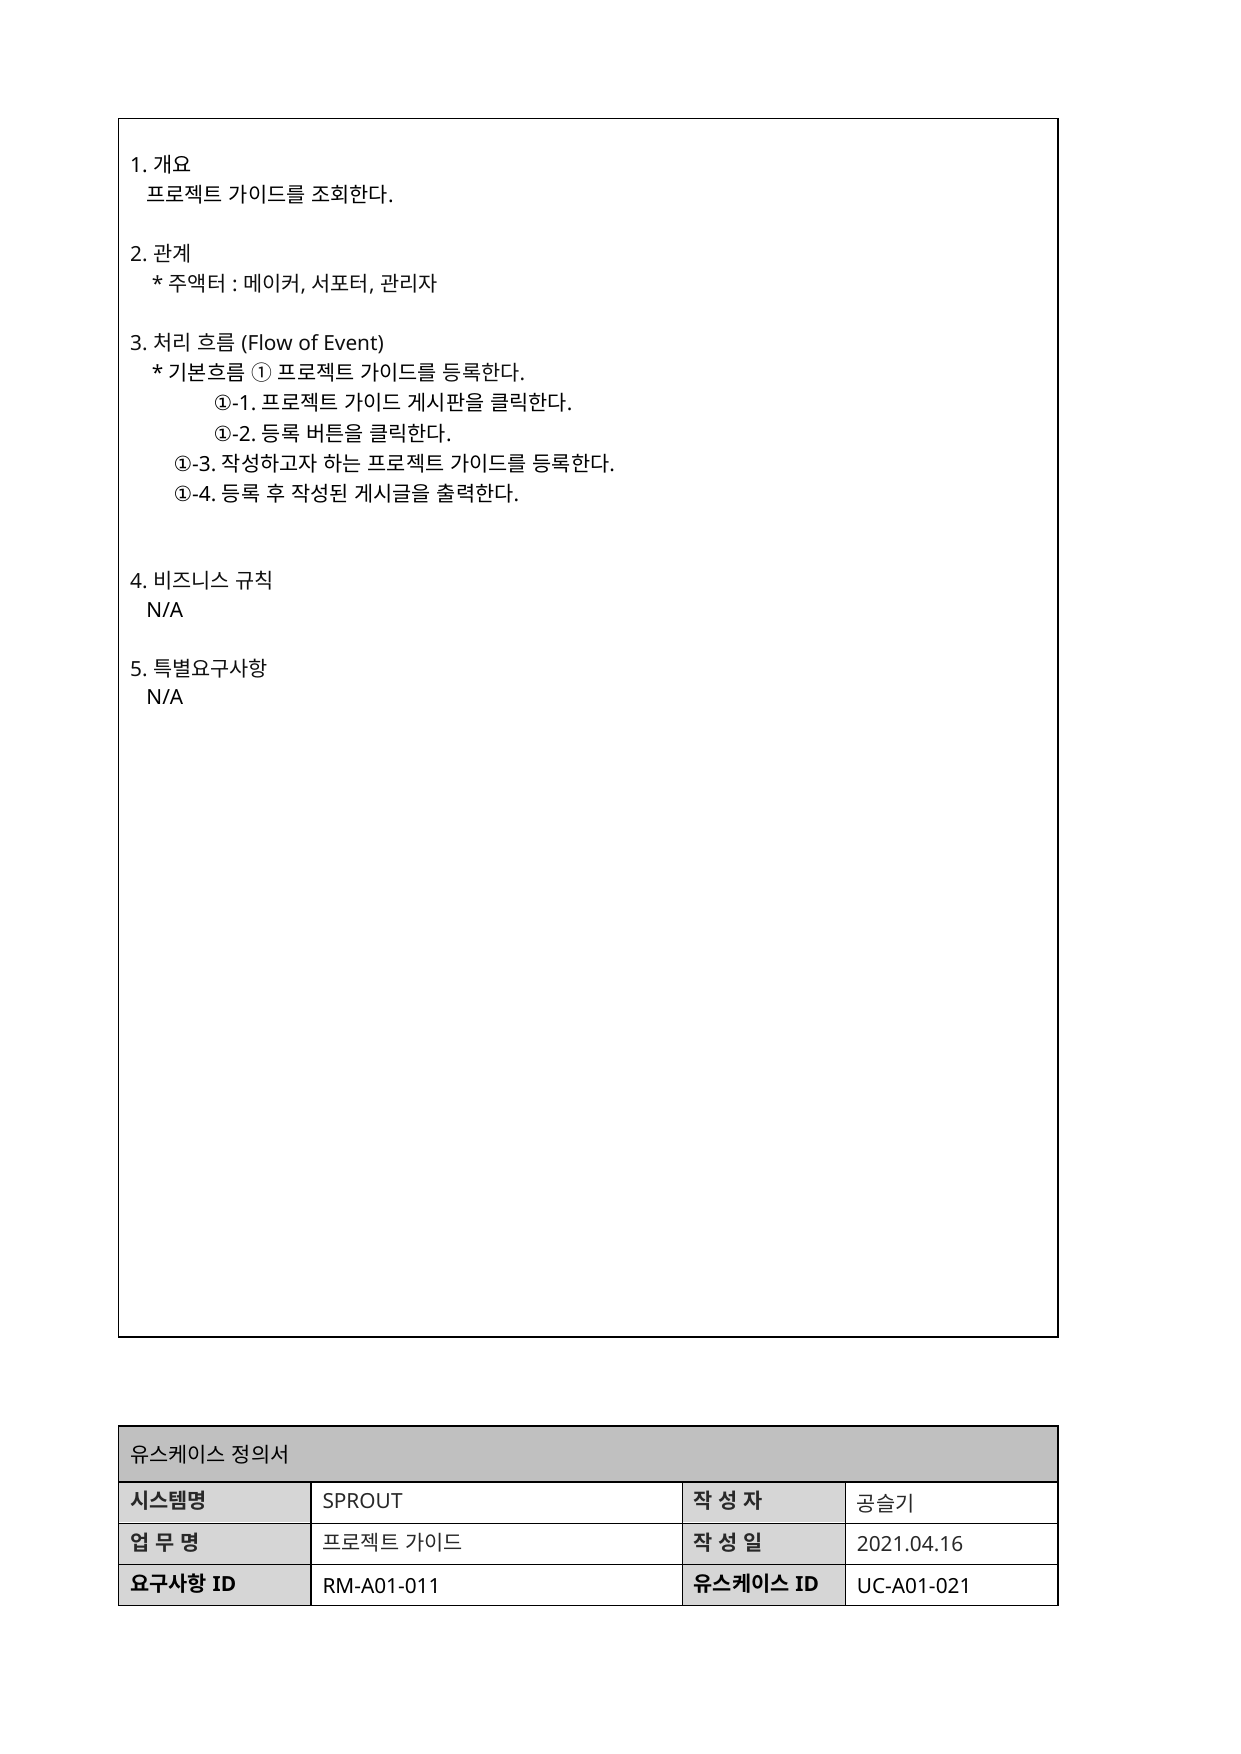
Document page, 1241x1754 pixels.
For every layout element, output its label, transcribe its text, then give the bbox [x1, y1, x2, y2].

table_cell 작 성 일 [683, 1524, 845, 1564]
table_cell 프로젝트 가이드 [312, 1524, 682, 1564]
table_cell UC-A01-021 [846, 1565, 1057, 1605]
table_cell 요구사항 ID [119, 1565, 310, 1605]
table_cell 1. 개요 프로젝트 가이드를 조회한다. 2. 관계 * 주액터 : 메이커, 서포터, 관리자 3. 처리 흐름 (Flow of Event) * 기본흐름 ① 프로젝트 가이드를 등록한다. ①-1. 프로젝트 가이드 게시판을 클릭한다. ①-2. 등록 버튼을 클릭한다. ①-3. 작성하고자 하는 프로젝트 가이드를 등록한다. ①-4. 등록 후 작성된 게시글을 출력한다. 4. 비즈니스 규칙 N/A 5. 특별요구사항 N/A [119, 119, 1057, 1336]
table_cell 시스템명 [119, 1483, 310, 1522]
table_cell 유스케이스 ID [683, 1565, 845, 1605]
table_cell 작 성 자 [683, 1483, 845, 1522]
table_cell 2021.04.16 [846, 1524, 1057, 1564]
table_cell SPROUT [312, 1483, 682, 1522]
table_cell 공슬기 [846, 1483, 1057, 1522]
table_cell 업 무 명 [119, 1524, 310, 1564]
table_cell RM-A01-011 [312, 1565, 682, 1605]
table_header 유스케이스 정의서 [119, 1427, 1057, 1481]
